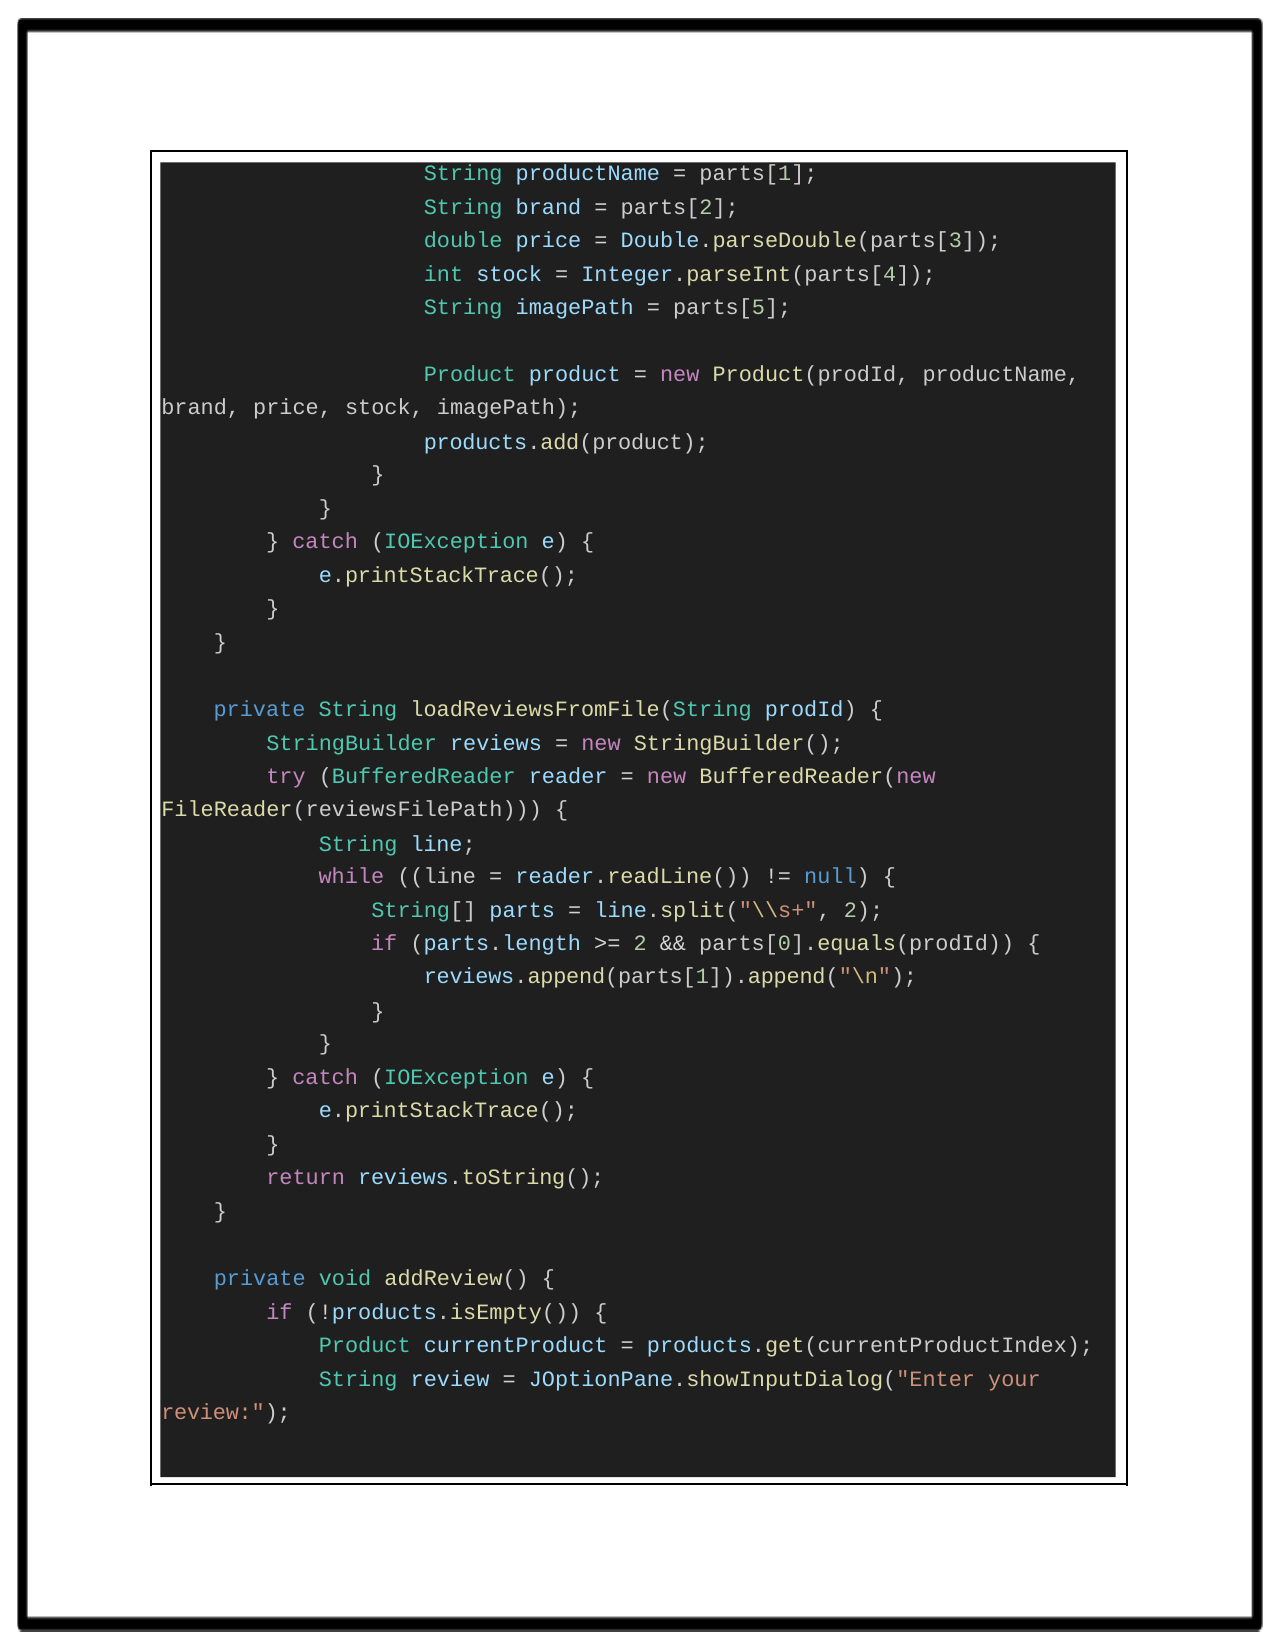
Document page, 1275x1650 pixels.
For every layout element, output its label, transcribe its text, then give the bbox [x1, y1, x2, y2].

text if (parts.length >= 2 && parts[0].equals(prodId)) { reviews.append(parts[1]).append("\n"); [371, 932, 1164, 991]
text String line; [318, 832, 1164, 857]
text try (BufferedReader reader = new BufferedReader(new FileReader(reviewsFilePath))) { [161, 765, 1164, 823]
text double price = Double.parseDouble(parts[3]); int stock = Integer.parseInt(parts[4]); String imagePath = parts[5]; [423, 229, 1008, 321]
text } [266, 597, 1164, 622]
text } [318, 1033, 1164, 1057]
text } catch (IOException e) { e.printStackTrace(); [266, 1066, 736, 1124]
text review:"); [161, 1402, 1164, 1426]
text } catch (IOException e) { e.printStackTrace(); [266, 531, 736, 589]
text String productName = parts[1]; String brand = parts[2]; [423, 162, 876, 221]
text Product product = new Product(prodId, productName, brand, price, stock, imagePath); [161, 363, 1112, 421]
picture [17, 18, 1263, 1632]
text } [318, 497, 1164, 522]
text Product currentProduct = products.get(currentProductIndex); String review = JOptionPane.showInputDialog("Enter your [318, 1335, 1164, 1393]
text return reviews.toString(); [266, 1167, 1164, 1191]
text if (!products.isEmpty()) { [266, 1301, 1164, 1326]
text private void addReview() { [213, 1267, 1164, 1292]
text } [371, 999, 1164, 1024]
text } [213, 1200, 1164, 1225]
text products.add(product); [423, 430, 1164, 454]
text while ((line = reader.readLine()) != null) { String[] parts = line.split("\\s+", 2); [318, 865, 897, 924]
text } [213, 631, 1164, 656]
text } [371, 463, 1164, 488]
text private String loadReviewsFromFile(String prodId) { StringBuilder reviews = new StringBuilder(); [213, 698, 897, 757]
text } [266, 1133, 1164, 1158]
